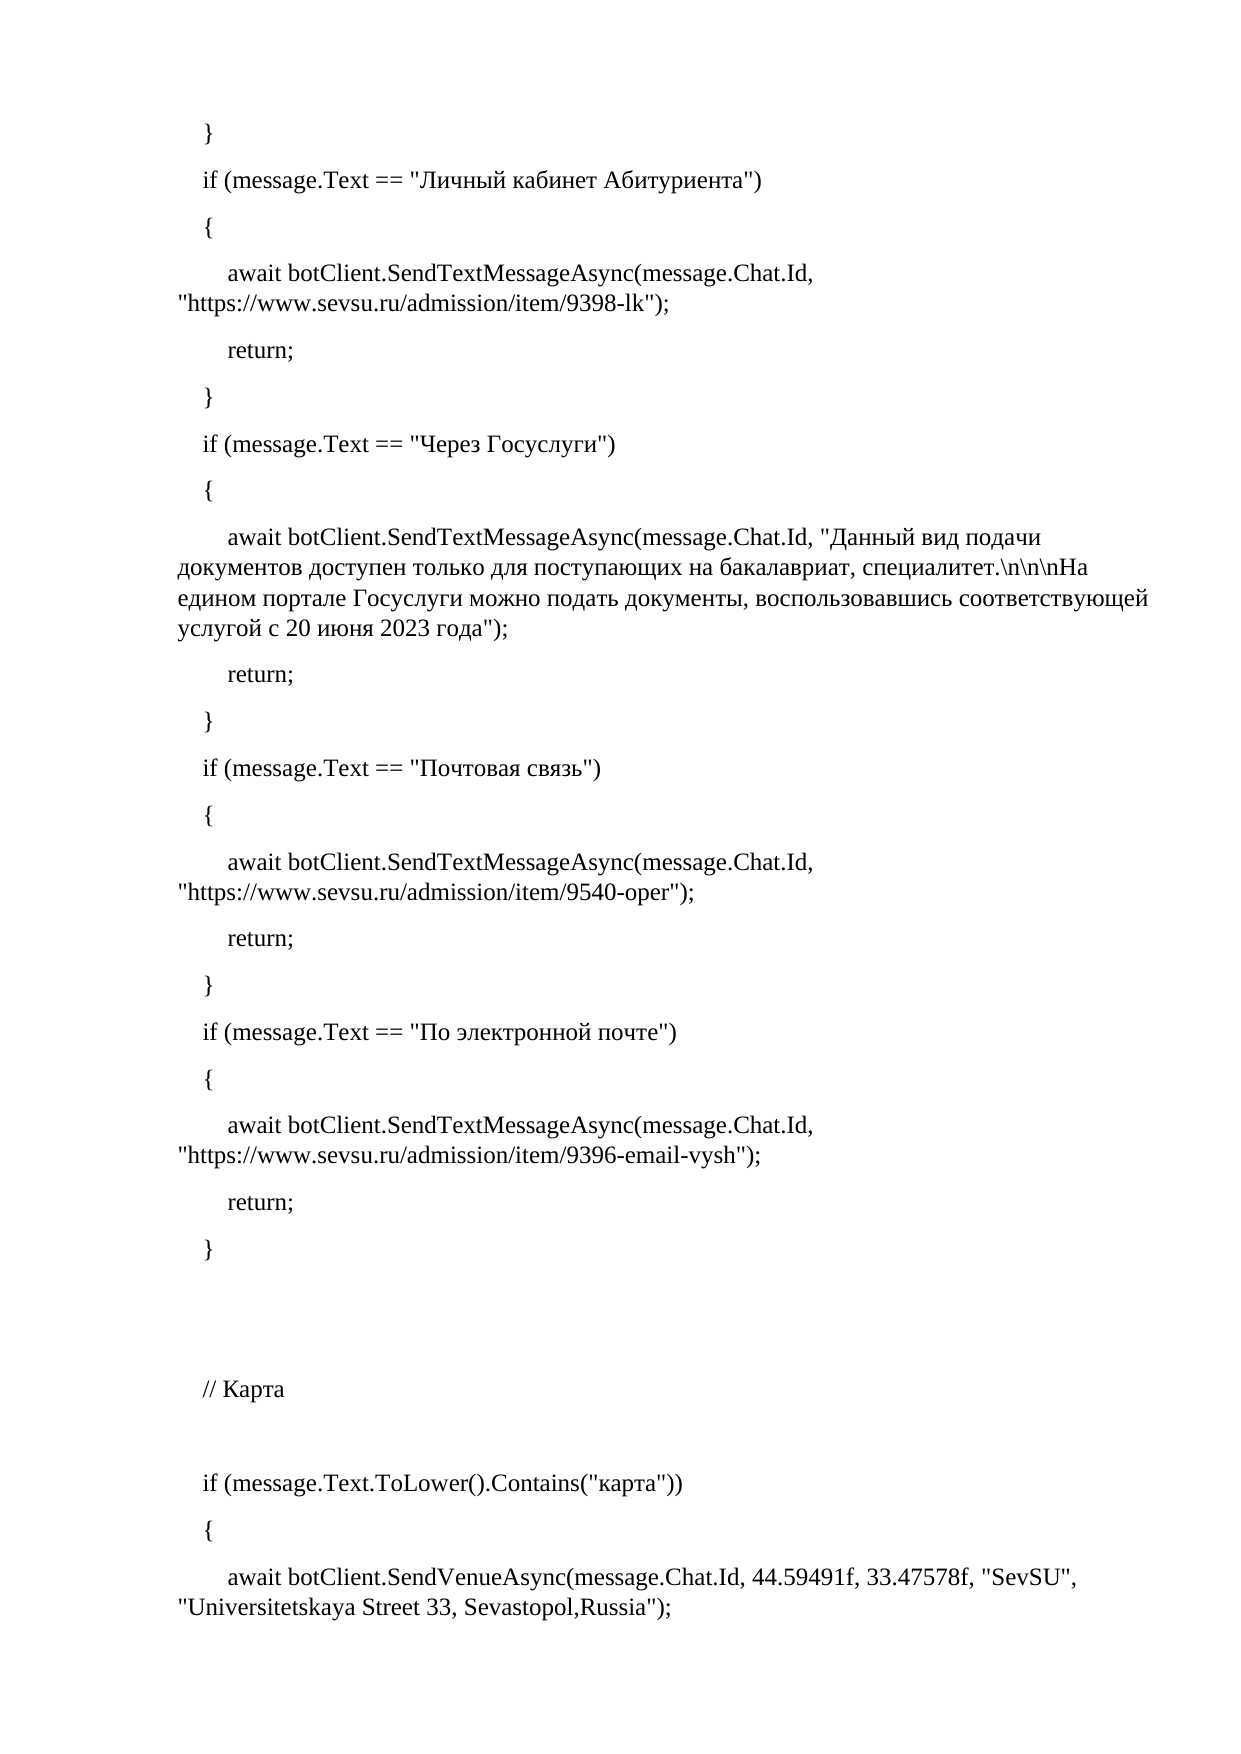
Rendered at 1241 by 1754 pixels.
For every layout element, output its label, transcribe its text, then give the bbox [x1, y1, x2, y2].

text { [177, 800, 1152, 828]
text return; [177, 659, 1152, 688]
text } [177, 970, 1152, 999]
text await botClient.SendTextMessageAsync(message.Chat.Id, "https://www.sevsu.ru/admission/item/9540-oper"); [177, 847, 1152, 905]
text return; [177, 1187, 1152, 1216]
text { [177, 1515, 1152, 1543]
text // Карта [177, 1374, 1152, 1403]
text } [177, 1234, 1152, 1263]
text await botClient.SendVenueAsync(message.Chat.Id, 44.59491f, 33.47578f, "SevSU", "Universitetskaya Street 33, Sevastopol,Russia"); [177, 1562, 1152, 1620]
text return; [177, 923, 1152, 952]
text if (message.Text == "По электронной почте") [177, 1017, 1152, 1046]
text await botClient.SendTextMessageAsync(message.Chat.Id, "https://www.sevsu.ru/admission/item/9398-lk"); [177, 258, 1152, 317]
text if (message.Text == "Почтовая связь") [177, 753, 1152, 782]
text } [177, 118, 1152, 147]
text { [177, 1064, 1152, 1092]
text await botClient.SendTextMessageAsync(message.Chat.Id, "Данный вид подачи документов доступен только для поступающих на бакалавриат, специалитет.\n\n\nНа едином портале Госуслуги можно подать документы, воспользовавшись соответствующей услугой с 20 июня 2023 года"); [177, 522, 1152, 641]
text if (message.Text == "Личный кабинет Абитуриента") [177, 165, 1152, 194]
text { [177, 476, 1152, 504]
text } [177, 706, 1152, 735]
text if (message.Text == "Через Госуслуги") [177, 429, 1152, 458]
text return; [177, 335, 1152, 364]
text } [177, 382, 1152, 411]
text await botClient.SendTextMessageAsync(message.Chat.Id, "https://www.sevsu.ru/admission/item/9396-email-vysh"); [177, 1111, 1152, 1169]
text if (message.Text.ToLower().Contains("карта")) [177, 1468, 1152, 1497]
text { [177, 212, 1152, 240]
